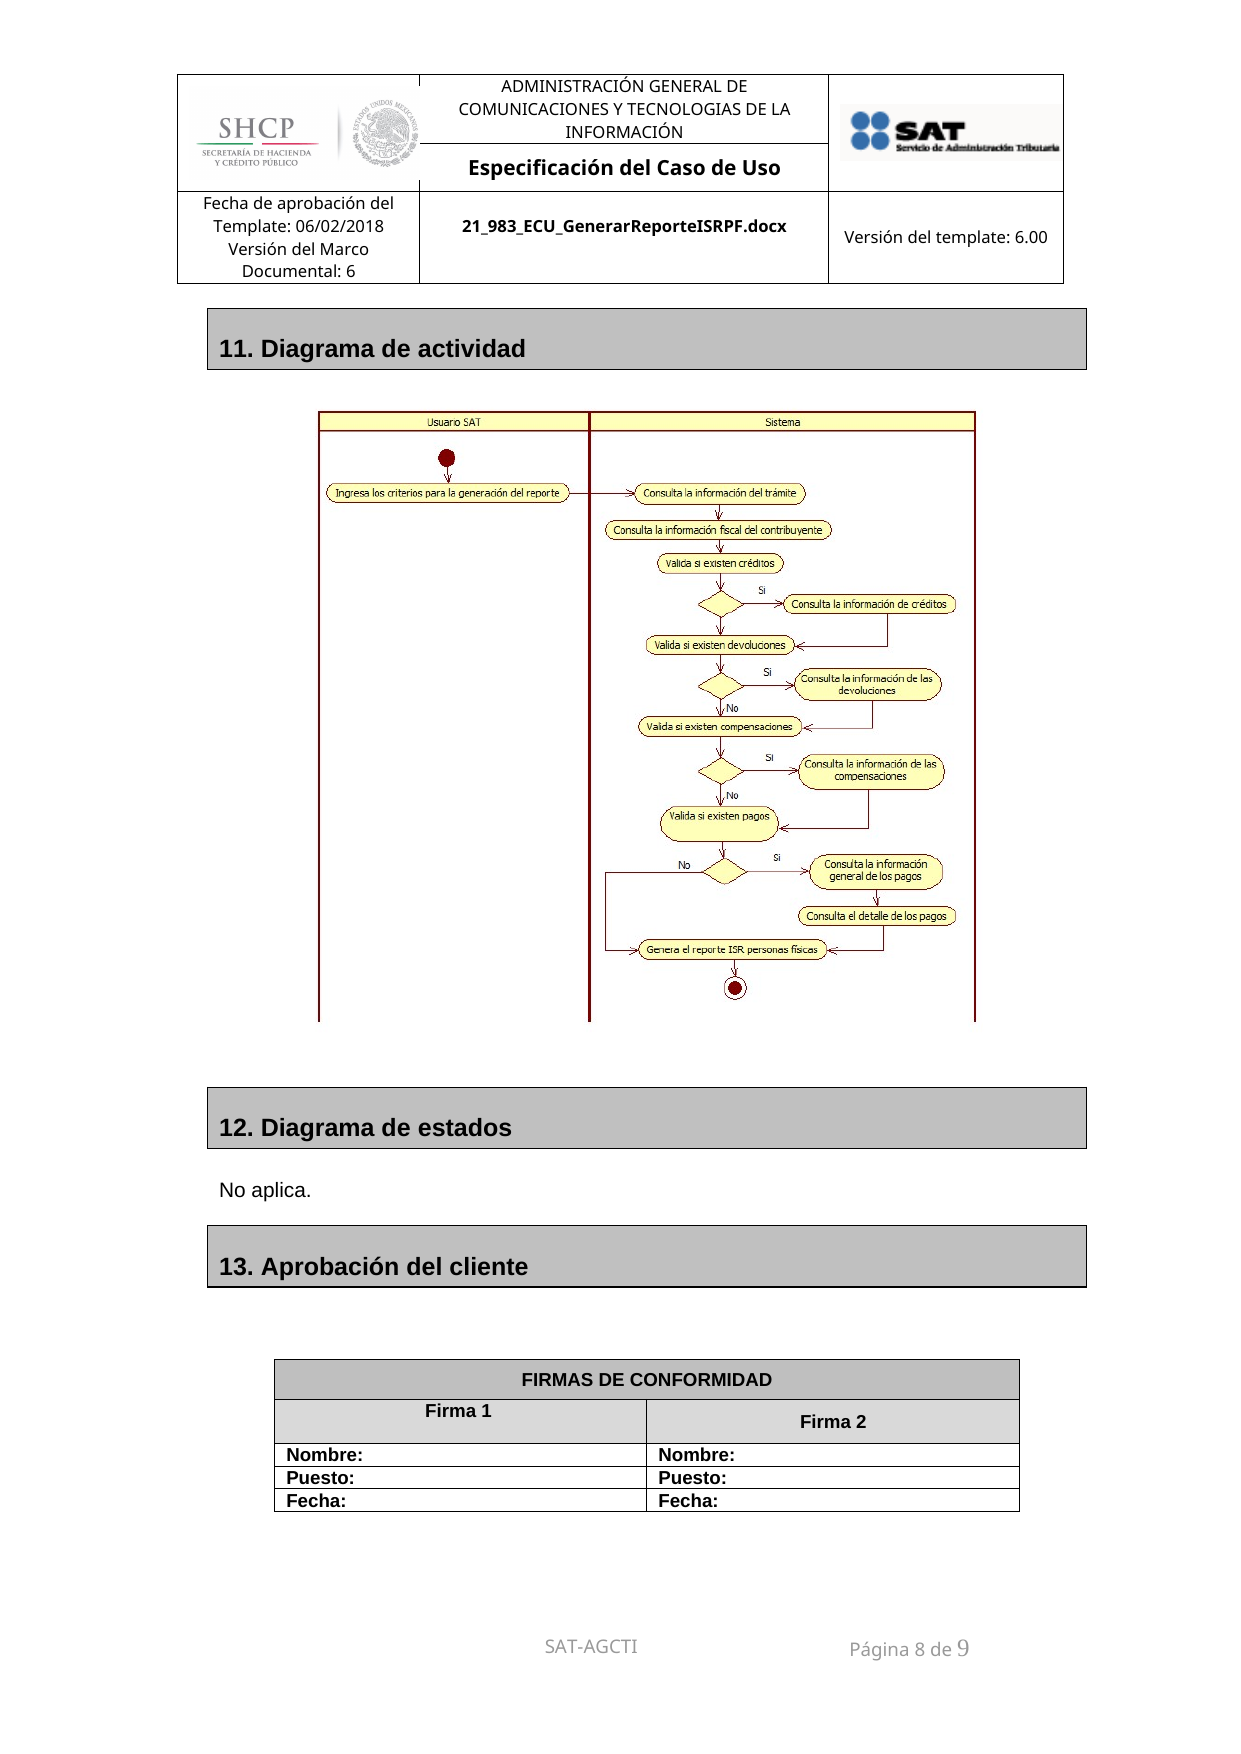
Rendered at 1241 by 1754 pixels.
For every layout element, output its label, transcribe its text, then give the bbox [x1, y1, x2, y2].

table_cell Obligatorio. Es sólo como apoyo para el entendimiento de la especificación de Casos de Uso. Se plantea sólo como un escenario óptimo. La nomenclatura de este diagrama es UML. [208, 370, 1086, 1087]
picture [188, 86, 420, 180]
table_cell 11. Diagrama de actividad [Fase: Análisis] [Etapa: Especificación Funcional] (ACSN) [208, 309, 1086, 369]
table_cell 13. Aprobación del cliente [Fase: Análisis] [Etapa: Especificación Funcional] (ACSN) [208, 1226, 1086, 1286]
picture [840, 104, 1063, 161]
picture [300, 393, 994, 1039]
table_cell 12. Diagrama de estados [Fase: Análisis] [Etapa: Especificación Funcional] (ACSN) [208, 1088, 1086, 1148]
table_cell Si una entidad cuenta con solamente dos estados no debe generarse un diagrama de estados. Por ejemplo, un interruptor con los estados encendido y apagado no aporta valor al caso de uso. No aplica. [208, 1149, 1086, 1225]
table_cell [208, 1288, 1086, 1606]
